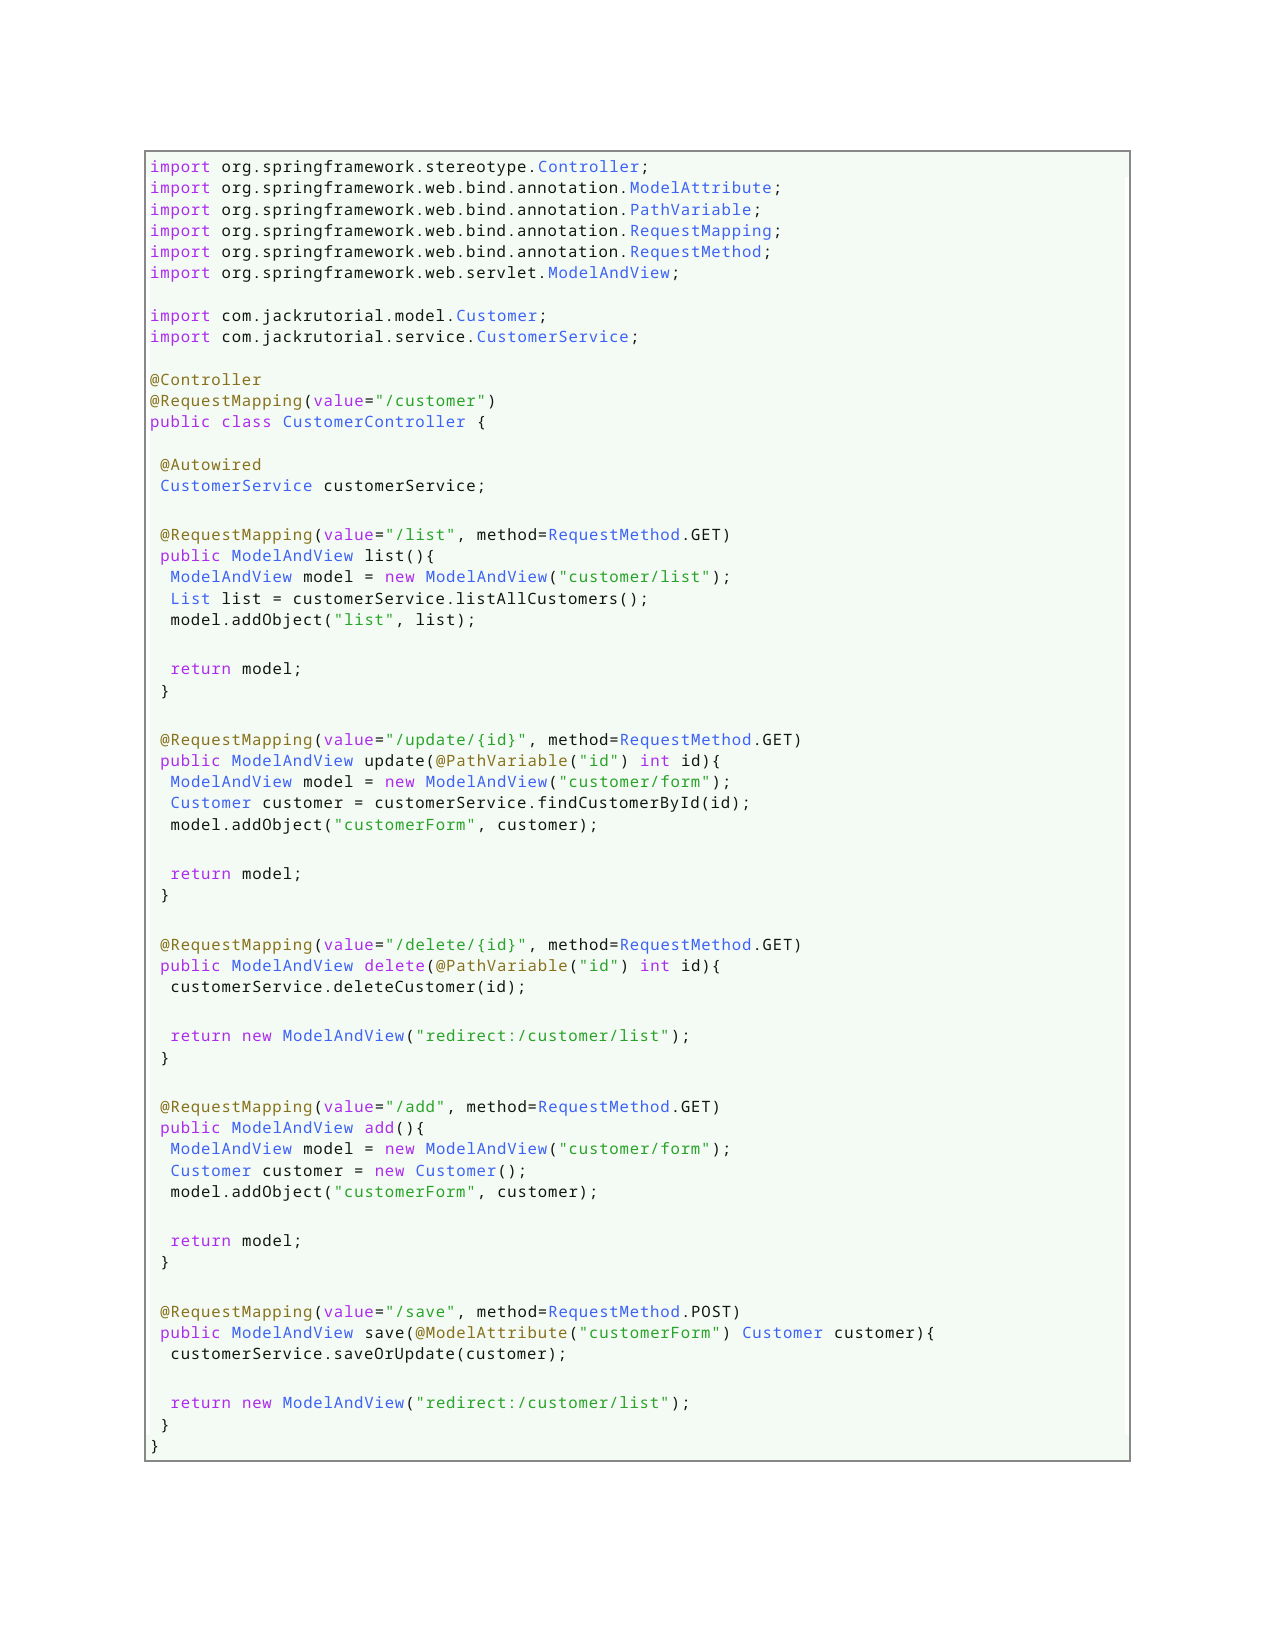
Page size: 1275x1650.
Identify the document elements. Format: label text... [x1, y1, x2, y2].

text import org.springframework.web.bind.annotation.PathVariable; [150, 198, 1125, 219]
text import org.springframework.web.bind.annotation.RequestMethod; [150, 241, 1125, 262]
text } [150, 1251, 1125, 1272]
text ModelAndView model = new ModelAndView("customer/list"); [150, 566, 1125, 587]
text public ModelAndView delete(@PathVariable("id") int id){ [150, 954, 1125, 976]
text ModelAndView model = new ModelAndView("customer/form"); [150, 1138, 1125, 1159]
text @RequestMapping(value="/delete/{id}", method=RequestMethod.GET) [150, 933, 1125, 954]
text return model; [150, 1230, 1125, 1251]
text import org.springframework.web.bind.annotation.RequestMapping; [150, 219, 1125, 241]
text import com.jackrutorial.service.CustomerService; [150, 326, 1125, 347]
text return model; [150, 658, 1125, 679]
text ModelAndView model = new ModelAndView("customer/form"); [150, 771, 1125, 792]
text } [146, 1429, 1129, 1460]
text customerService.deleteCustomer(id); [150, 976, 1125, 997]
text import com.jackrutorial.model.Customer; [150, 304, 1125, 326]
text } [150, 1046, 1125, 1068]
text public ModelAndView add(){ [150, 1117, 1125, 1138]
text public ModelAndView update(@PathVariable("id") int id){ [150, 750, 1125, 771]
text return model; [150, 863, 1125, 884]
text import org.springframework.web.servlet.ModelAndView; [150, 262, 1125, 283]
text public ModelAndView list(){ [150, 545, 1125, 566]
text CustomerService customerService; [150, 474, 1125, 496]
text model.addObject("list", list); [150, 609, 1125, 630]
text return new ModelAndView("redirect:/customer/list"); [150, 1392, 1125, 1413]
text model.addObject("customerForm", customer); [150, 1181, 1125, 1202]
text @RequestMapping(value="/customer") [150, 389, 1125, 411]
text @RequestMapping(value="/update/{id}", method=RequestMethod.GET) [150, 728, 1125, 750]
text } [150, 884, 1125, 905]
text model.addObject("customerForm", customer); [150, 813, 1125, 835]
text import org.springframework.web.bind.annotation.ModelAttribute; [150, 177, 1125, 198]
text return new ModelAndView("redirect:/customer/list"); [150, 1025, 1125, 1046]
text @RequestMapping(value="/save", method=RequestMethod.POST) [150, 1300, 1125, 1322]
text @RequestMapping(value="/list", method=RequestMethod.GET) [150, 524, 1125, 545]
text public class CustomerController { [150, 411, 1125, 432]
text @Controller [150, 368, 1125, 389]
text List list = customerService.listAllCustomers(); [150, 587, 1125, 609]
text } [150, 1413, 1125, 1429]
text import org.springframework.stereotype.Controller; [146, 152, 1129, 177]
text customerService.saveOrUpdate(customer); [150, 1343, 1125, 1364]
text @RequestMapping(value="/add", method=RequestMethod.GET) [150, 1096, 1125, 1117]
text @Autowired [150, 453, 1125, 474]
text Customer customer = customerService.findCustomerById(id); [150, 792, 1125, 813]
text Customer customer = new Customer(); [150, 1159, 1125, 1181]
text public ModelAndView save(@ModelAttribute("customerForm") Customer customer){ [150, 1322, 1125, 1343]
text } [150, 679, 1125, 701]
